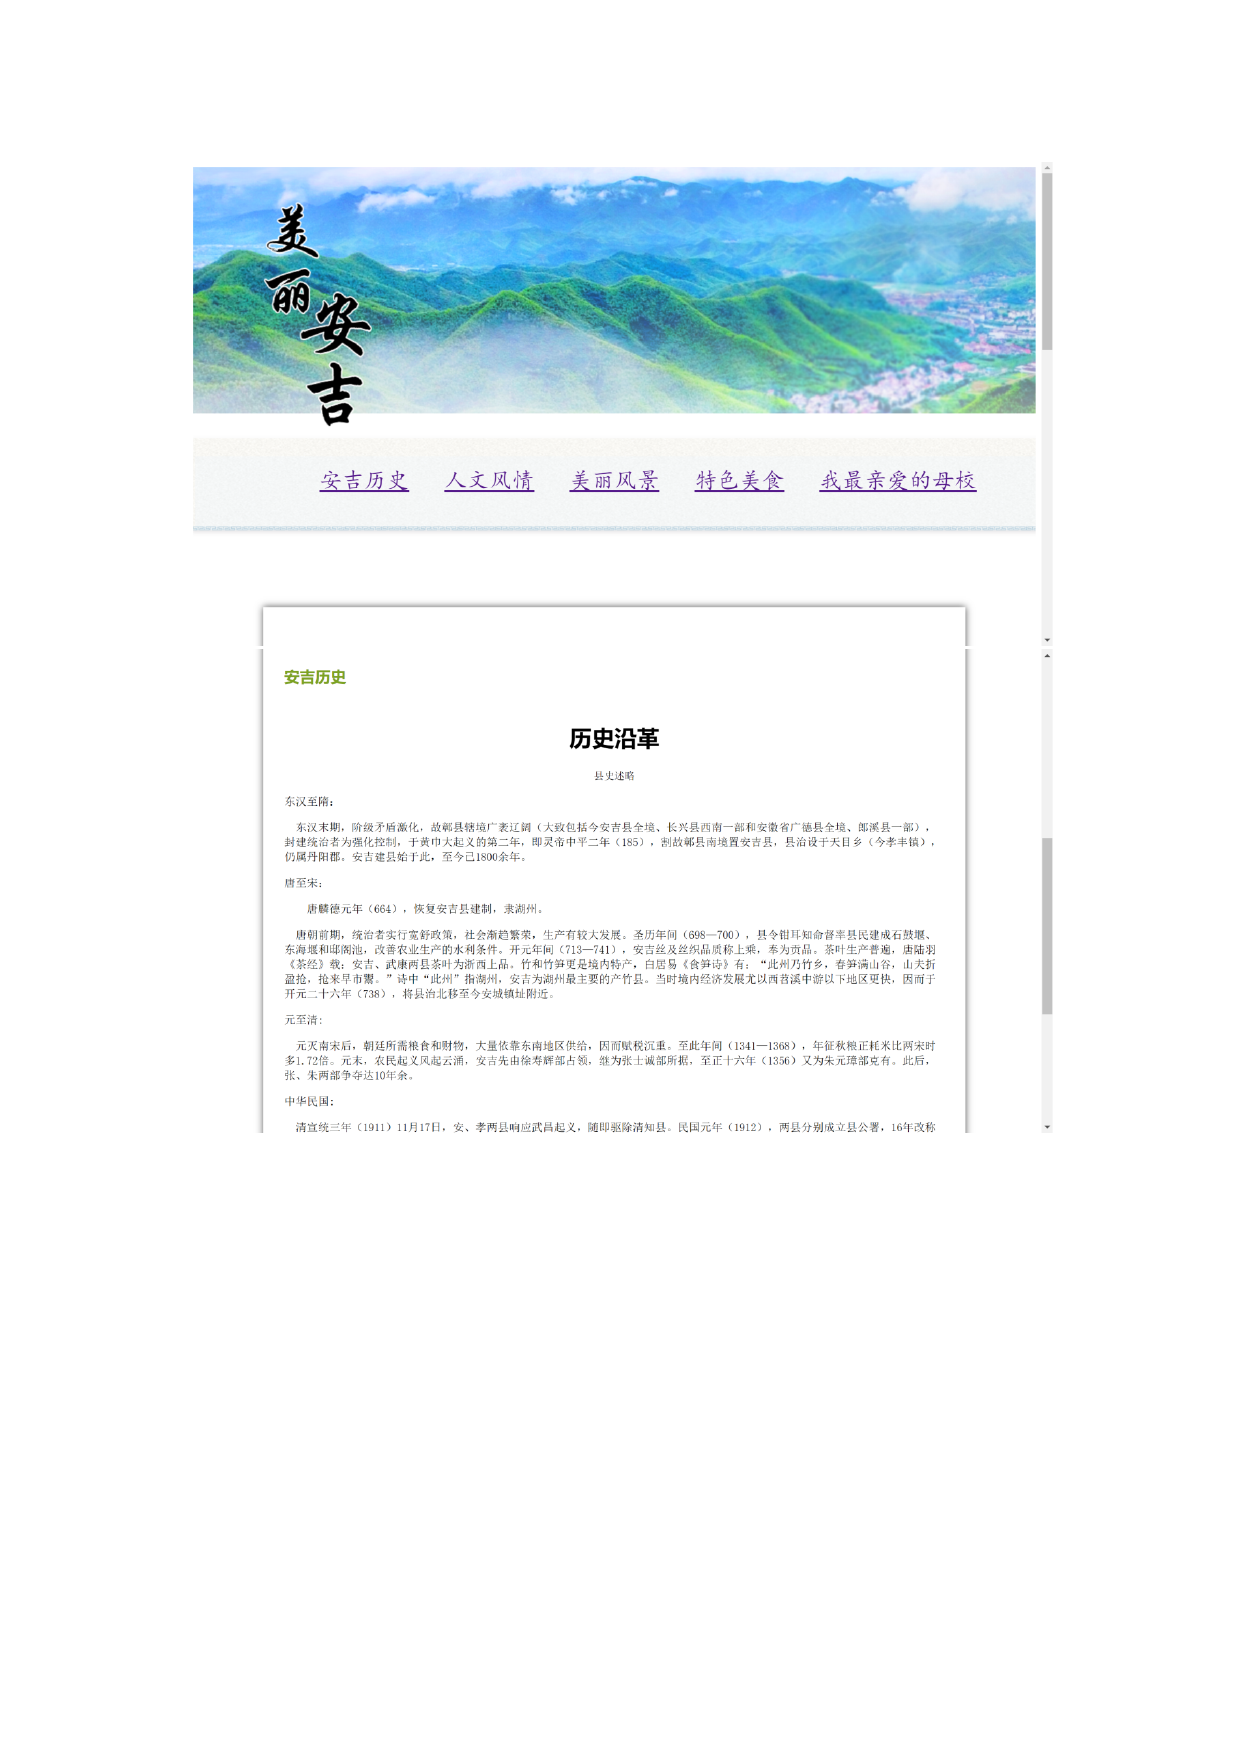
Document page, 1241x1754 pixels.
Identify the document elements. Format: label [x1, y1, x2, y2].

picture [187, 162, 1053, 646]
picture [187, 649, 1053, 1133]
